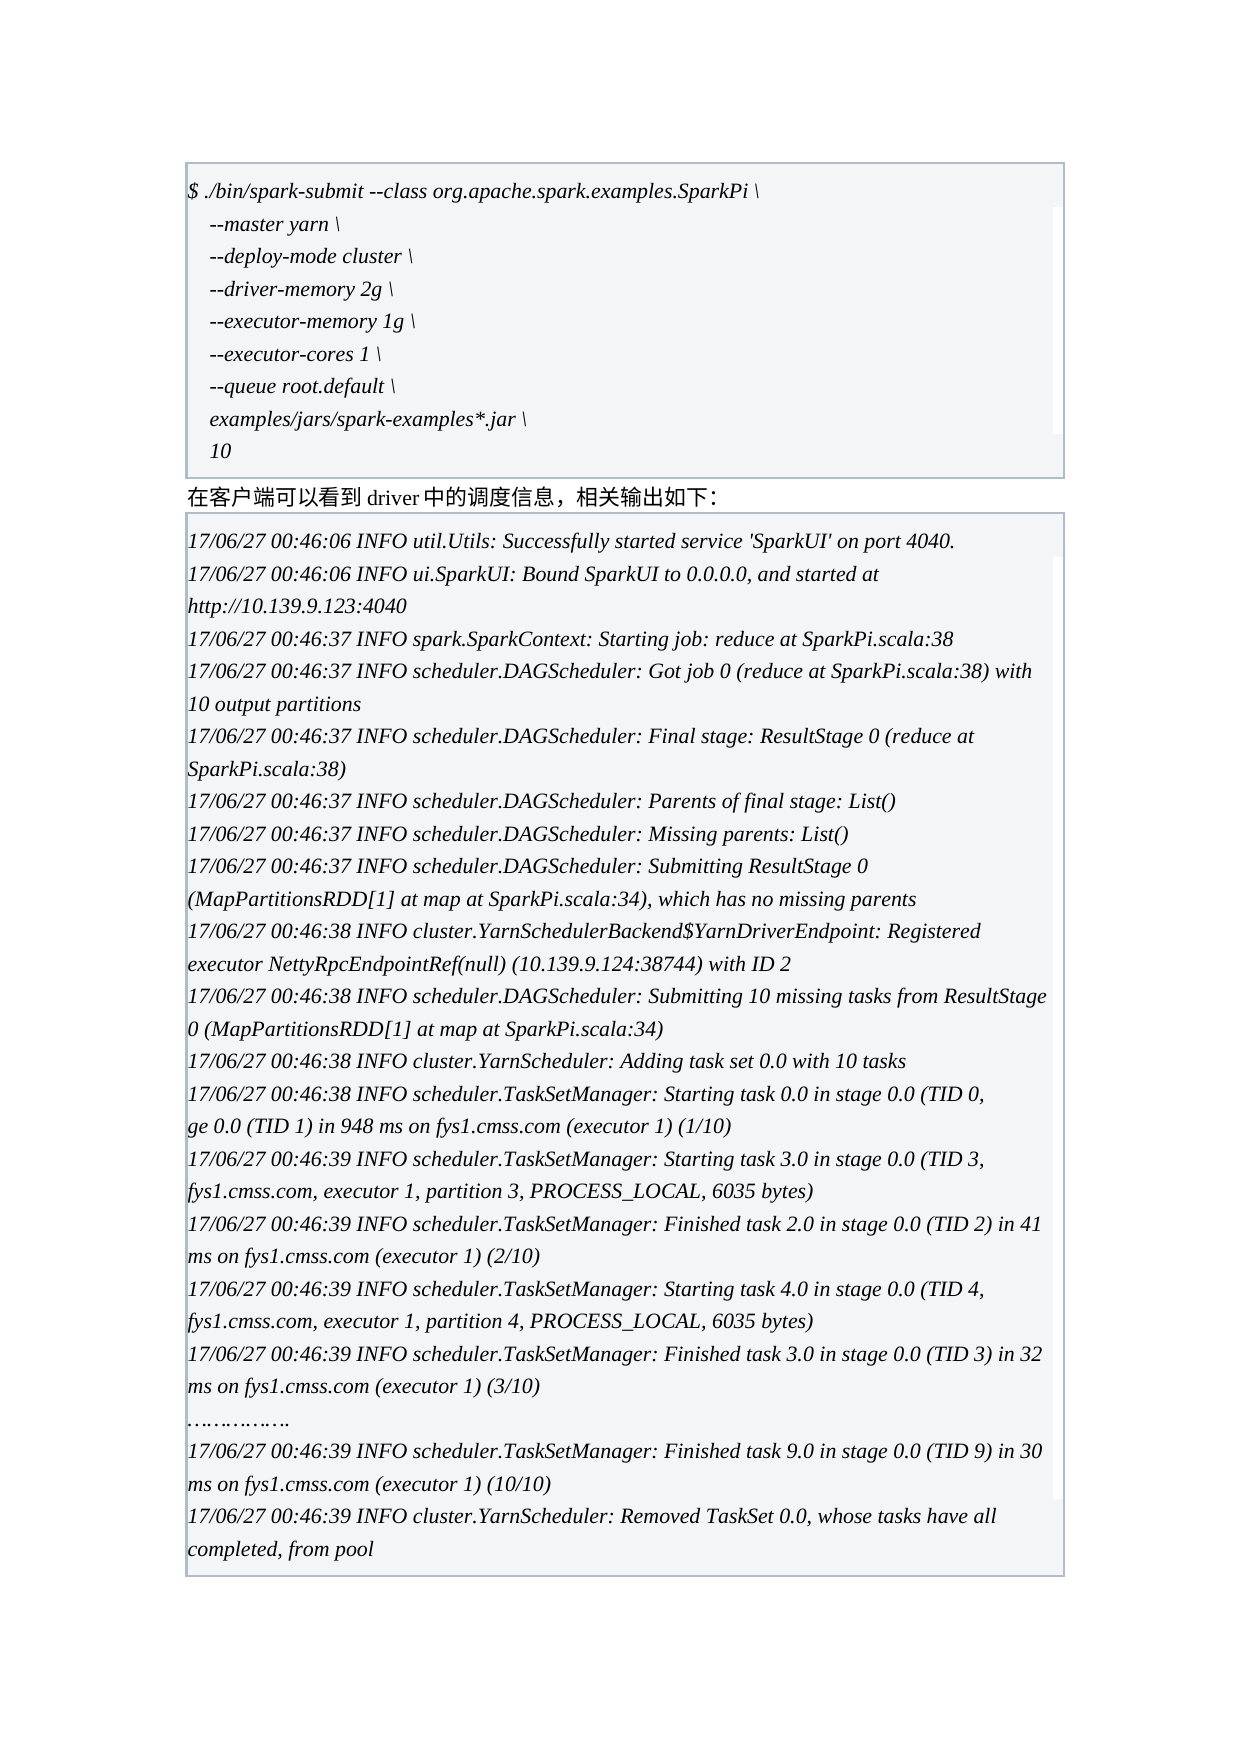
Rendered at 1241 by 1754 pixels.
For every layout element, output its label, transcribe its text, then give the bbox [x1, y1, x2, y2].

text 10 [188, 422, 1063, 477]
text 17/06/27 00:46:38 INFO cluster.YarnSchedulerBackend$YarnDriverEndpoint: Registered executor NettyRpcEndpointRef(null) (10.139.9.124:38744) with ID 2 [188, 914, 1053, 979]
text examples/jars/spark-examples*.jar \ [188, 402, 1053, 422]
text 17/06/27 00:46:06 INFO ui.SparkUI: Bound SparkUI to 0.0.0.0, and started at http://10.139.9.123:4040 [188, 557, 1053, 622]
text 17/06/27 00:46:38 INFO cluster.YarnScheduler: Adding task set 0.0 with 10 tasks [188, 1044, 1053, 1077]
text --driver-memory 2g \ [188, 272, 1053, 304]
text ge 0.0 (TID 1) in 948 ms on fys1.cmss.com (executor 1) (1/10) [188, 1109, 1053, 1142]
text ……………. [188, 1402, 1053, 1434]
text 17/06/27 00:46:38 INFO scheduler.DAGScheduler: Submitting 10 missing tasks from ResultStage 0 (MapPartitionsRDD[1] at map at SparkPi.scala:34) [188, 979, 1053, 1044]
text --master yarn \ [188, 207, 1053, 239]
text 17/06/27 00:46:39 INFO scheduler.TaskSetManager: Finished task 3.0 in stage 0.0 (TID 3) in 32 ms on fys1.cmss.com (executor 1) (3/10) [188, 1337, 1053, 1402]
text --queue root.default \ [188, 369, 1053, 402]
text 17/06/27 00:46:06 INFO util.Utils: Successfully started service 'SparkUI' on port 4040. [188, 514, 1063, 557]
text 17/06/27 00:46:38 INFO scheduler.TaskSetManager: Starting task 0.0 in stage 0.0 (TID 0, [188, 1077, 1053, 1109]
text 17/06/27 00:46:39 INFO scheduler.TaskSetManager: Starting task 3.0 in stage 0.0 (TID 3, fys1.cmss.com, executor 1, partition 3, PROCESS_LOCAL, 6035 bytes) [188, 1142, 1053, 1207]
text --deploy-mode cluster \ [188, 239, 1053, 272]
text 17/06/27 00:46:37 INFO spark.SparkContext: Starting job: reduce at SparkPi.scala:38 [188, 622, 1053, 654]
text 17/06/27 00:46:37 INFO scheduler.DAGScheduler: Submitting ResultStage 0 (MapPartitionsRDD[1] at map at SparkPi.scala:34), which has no missing parents [188, 849, 1053, 914]
text 17/06/27 00:46:37 INFO scheduler.DAGScheduler: Final stage: ResultStage 0 (reduce at SparkPi.scala:38) [188, 719, 1053, 784]
text 在客户端可以看到driver中的调度信息，相关输出如下： [187, 479, 1053, 512]
text 17/06/27 00:46:39 INFO scheduler.TaskSetManager: Finished task 9.0 in stage 0.0 (TID 9) in 30 ms on fys1.cmss.com (executor 1) (10/10) [188, 1434, 1053, 1487]
text 17/06/27 00:46:39 INFO cluster.YarnScheduler: Removed TaskSet 0.0, whose tasks have all completed, from pool [188, 1487, 1063, 1575]
text 17/06/27 00:46:37 INFO scheduler.DAGScheduler: Got job 0 (reduce at SparkPi.scala:38) with 10 output partitions [188, 654, 1053, 719]
text 17/06/27 00:46:39 INFO scheduler.TaskSetManager: Starting task 4.0 in stage 0.0 (TID 4, fys1.cmss.com, executor 1, partition 4, PROCESS_LOCAL, 6035 bytes) [188, 1272, 1053, 1337]
text 17/06/27 00:46:39 INFO scheduler.TaskSetManager: Finished task 2.0 in stage 0.0 (TID 2) in 41 ms on fys1.cmss.com (executor 1) (2/10) [188, 1207, 1053, 1272]
text --executor-memory 1g \ [188, 304, 1053, 337]
text 17/06/27 00:46:37 INFO scheduler.DAGScheduler: Missing parents: List() [188, 817, 1053, 849]
text $ ./bin/spark-submit --class org.apache.spark.examples.SparkPi \ [188, 164, 1063, 207]
text 17/06/27 00:46:37 INFO scheduler.DAGScheduler: Parents of final stage: List() [188, 784, 1053, 817]
text --executor-cores 1 \ [188, 337, 1053, 369]
